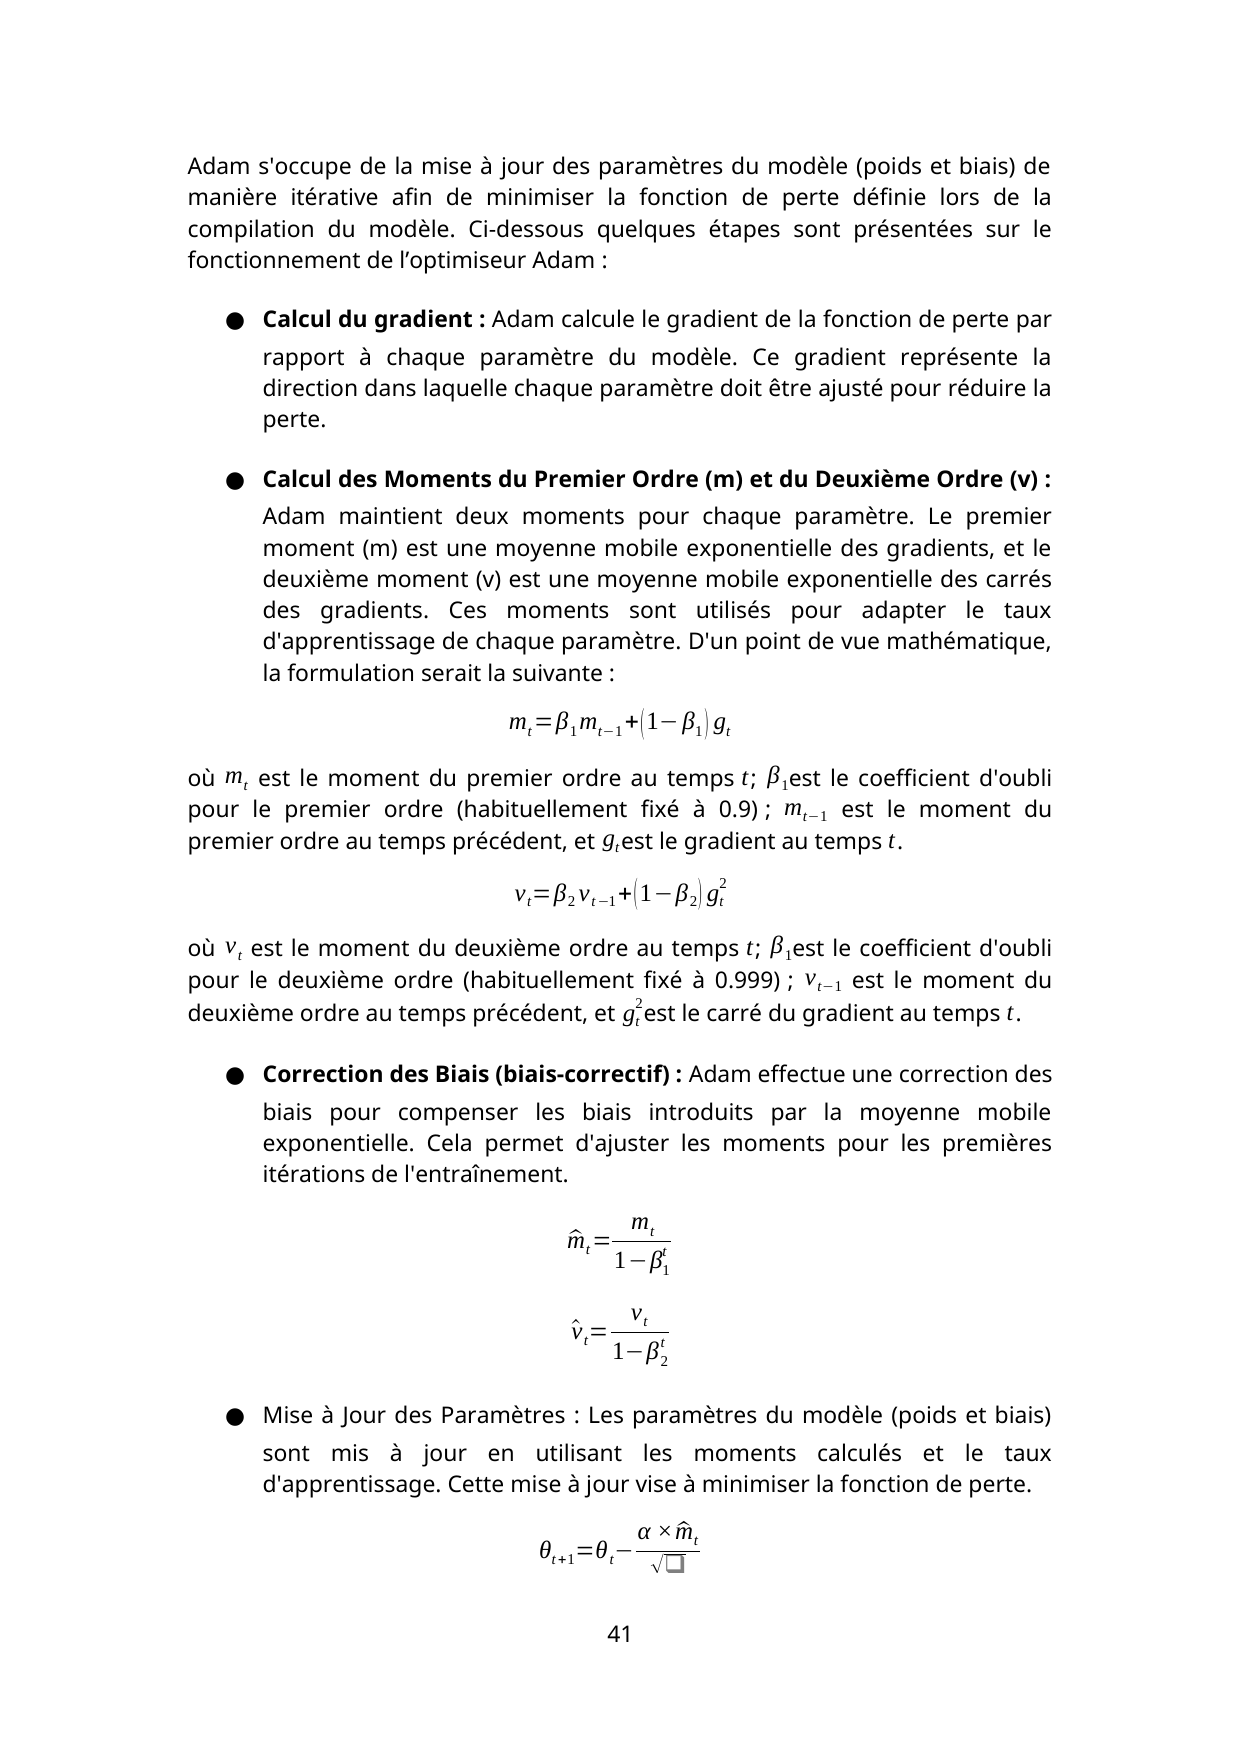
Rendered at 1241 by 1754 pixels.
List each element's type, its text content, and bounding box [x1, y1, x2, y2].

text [187, 150, 1053, 275]
list Correction des Biais (biais-correctif) : Adam effectue une correction des biais pour compenser les biais introduits par la moyenne mobile exponentielle. Cela permet d'ajuster les moments pour les premières itérations de l'entraînement. [225, 1048, 1053, 1189]
list Calcul du gradient : Adam calcule le gradient de la fonction de perte par rapport à chaque paramètre du modèle. Ce gradient représente la direction dans laquelle chaque paramètre doit être ajusté pour réduire la perte. [225, 294, 1053, 434]
text où est le moment du premier ordre au temps ; est le coefficient d'oubli pour le premier ordre (habituellement fixé à 0.9) ; est le moment du premier ordre au temps précédent, et est le gradient au temps . [187, 762, 1053, 856]
list Mise à Jour des Paramètres : Les paramètres du modèle (poids et biais) sont mis à jour en utilisant les moments calculés et le taux d'apprentissage. Cette mise à jour vise à minimiser la fonction de perte. [225, 1389, 1053, 1499]
text où est le moment du deuxième ordre au temps ; est le coefficient d'oubli pour le deuxième ordre (habituellement fixé à 0.999) ; est le moment du deuxième ordre au temps précédent, et est le carré du gradient au temps . [187, 932, 1053, 1030]
list Calcul des Moments du Premier Ordre (m) et du Deuxième Ordre (v) : Adam maintient deux moments pour chaque paramètre. Le premier moment (m) est une moyenne mobile exponentielle des gradients, et le deuxième moment (v) est une moyenne mobile exponentielle des carrés des gradients. Ces moments sont utilisés pour adapter le taux d'apprentissage de chaque paramètre. D'un point de vue mathématique, la formulation serait la suivante : [225, 453, 1053, 688]
